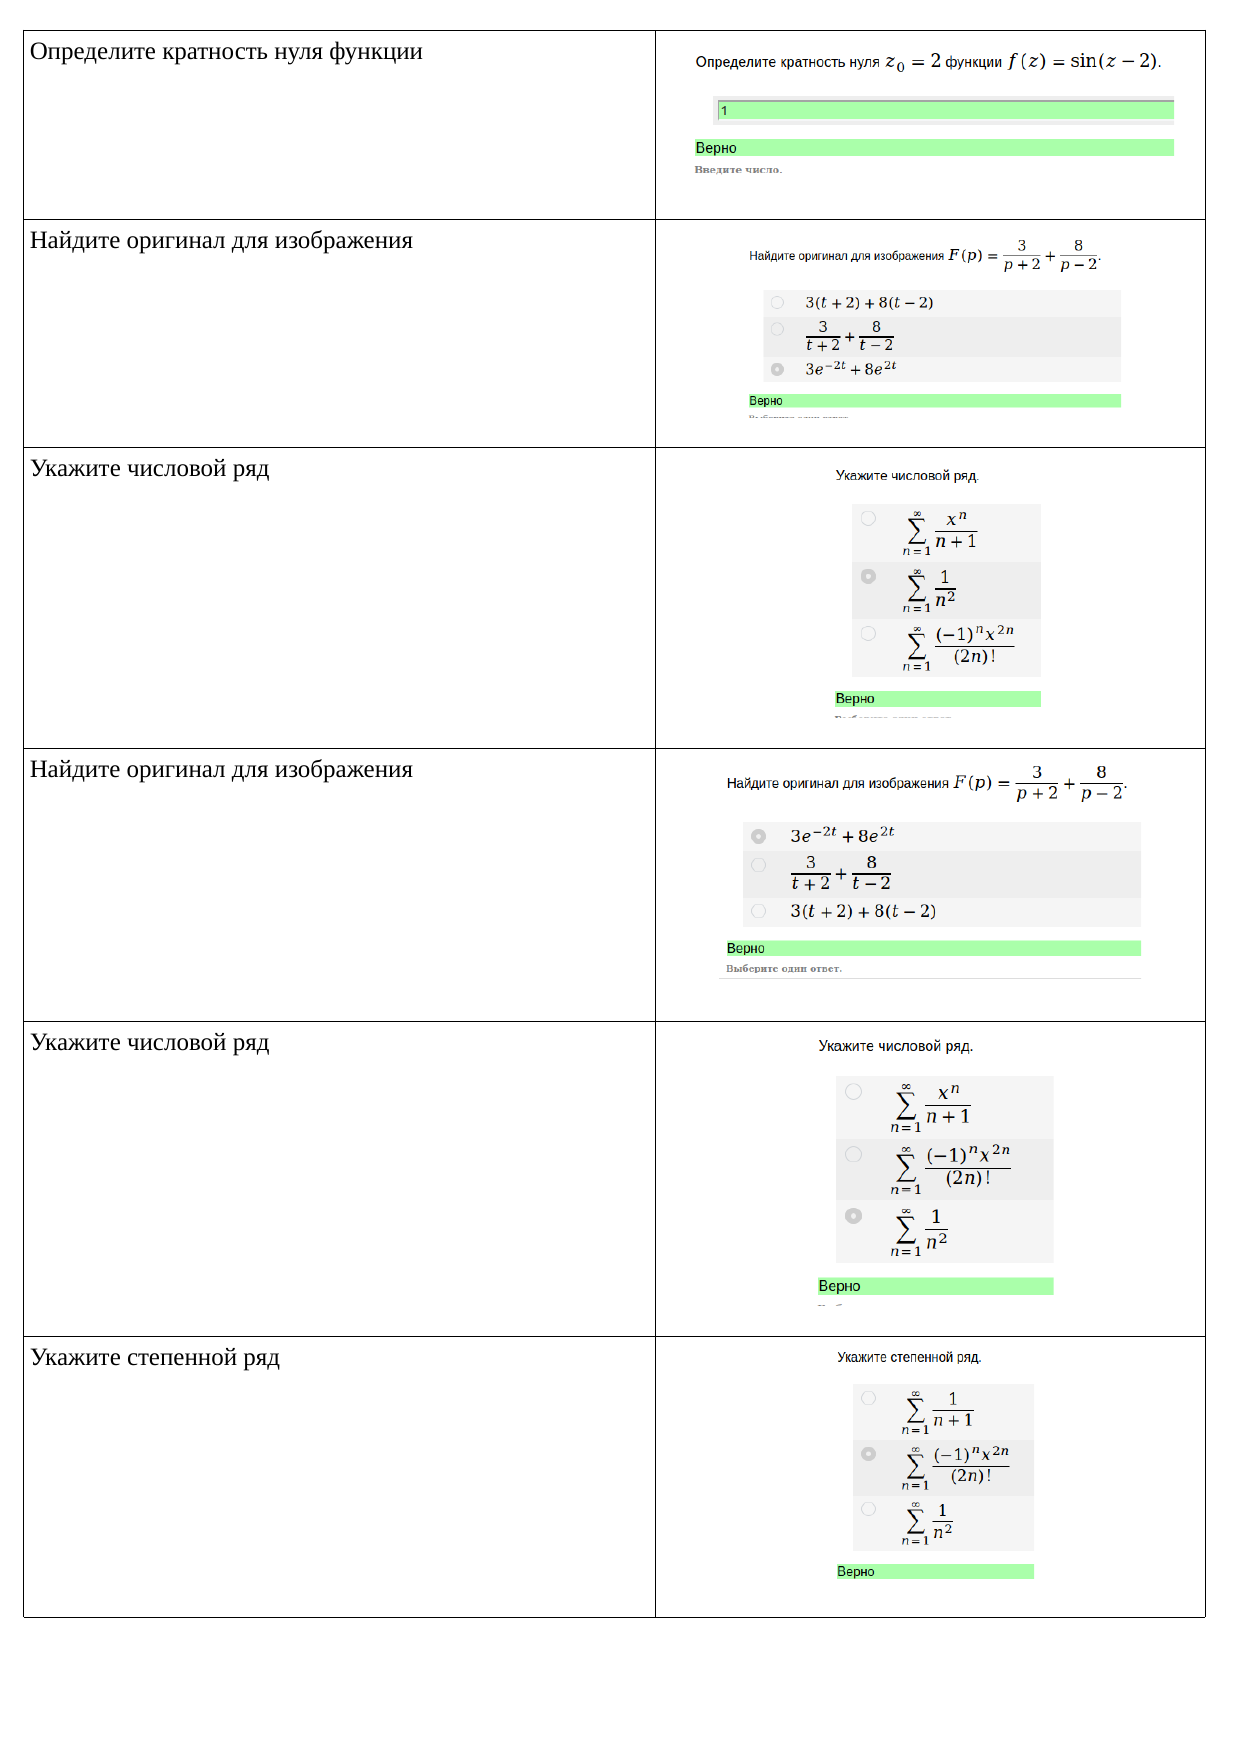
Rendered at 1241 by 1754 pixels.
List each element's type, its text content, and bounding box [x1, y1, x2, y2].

picture [806, 1027, 1054, 1306]
table_cell Укажите числовой ряд [24, 1022, 655, 1336]
table_cell Найдите оригинал для изображения [24, 749, 655, 1021]
table_header [656, 31, 1205, 219]
table_cell Укажите степенной ряд [24, 1337, 655, 1617]
table_cell [656, 220, 1205, 447]
table_cell Найдите оригинал для изображения [24, 220, 655, 447]
picture [738, 225, 1122, 418]
picture [719, 754, 1142, 991]
picture [826, 1341, 1035, 1587]
table_cell [656, 448, 1205, 748]
table_cell Укажите числовой ряд [24, 448, 655, 748]
picture [686, 35, 1175, 190]
table_cell [656, 1337, 1205, 1617]
table_cell [656, 1022, 1205, 1336]
table_header Определите кратность нуля функции [24, 31, 655, 219]
table_cell [656, 749, 1205, 1021]
picture [819, 453, 1041, 718]
